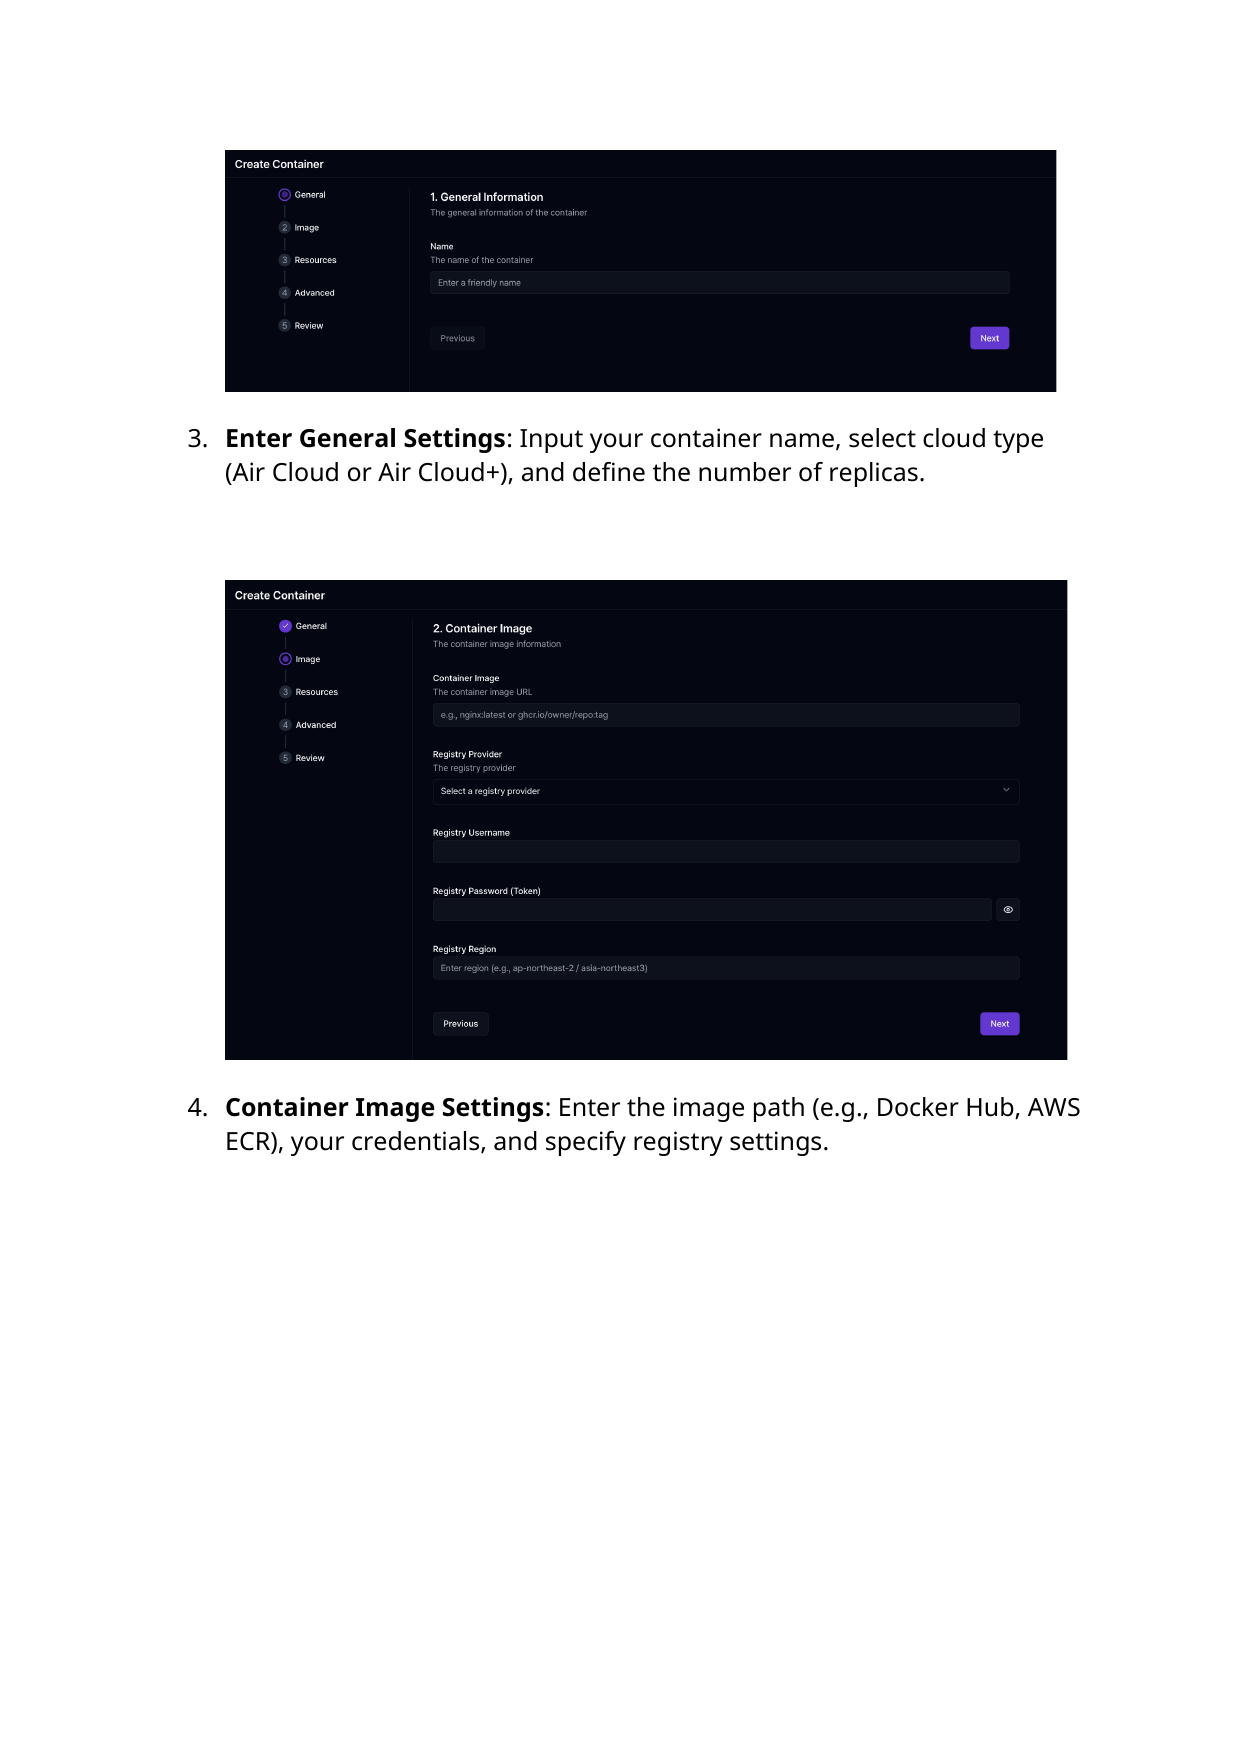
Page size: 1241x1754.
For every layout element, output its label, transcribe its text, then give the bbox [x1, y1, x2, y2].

list Container Image Settings: Enter the image path (e.g., Docker Hub, AWS ECR), your credentials, and specify registry settings. [187, 1089, 1090, 1157]
picture [225, 150, 1057, 392]
picture [225, 580, 1068, 1060]
list Enter General Settings: Input your container name, select cloud type (Air Cloud or Air Cloud+), and define the number of replicas. [187, 420, 1090, 488]
